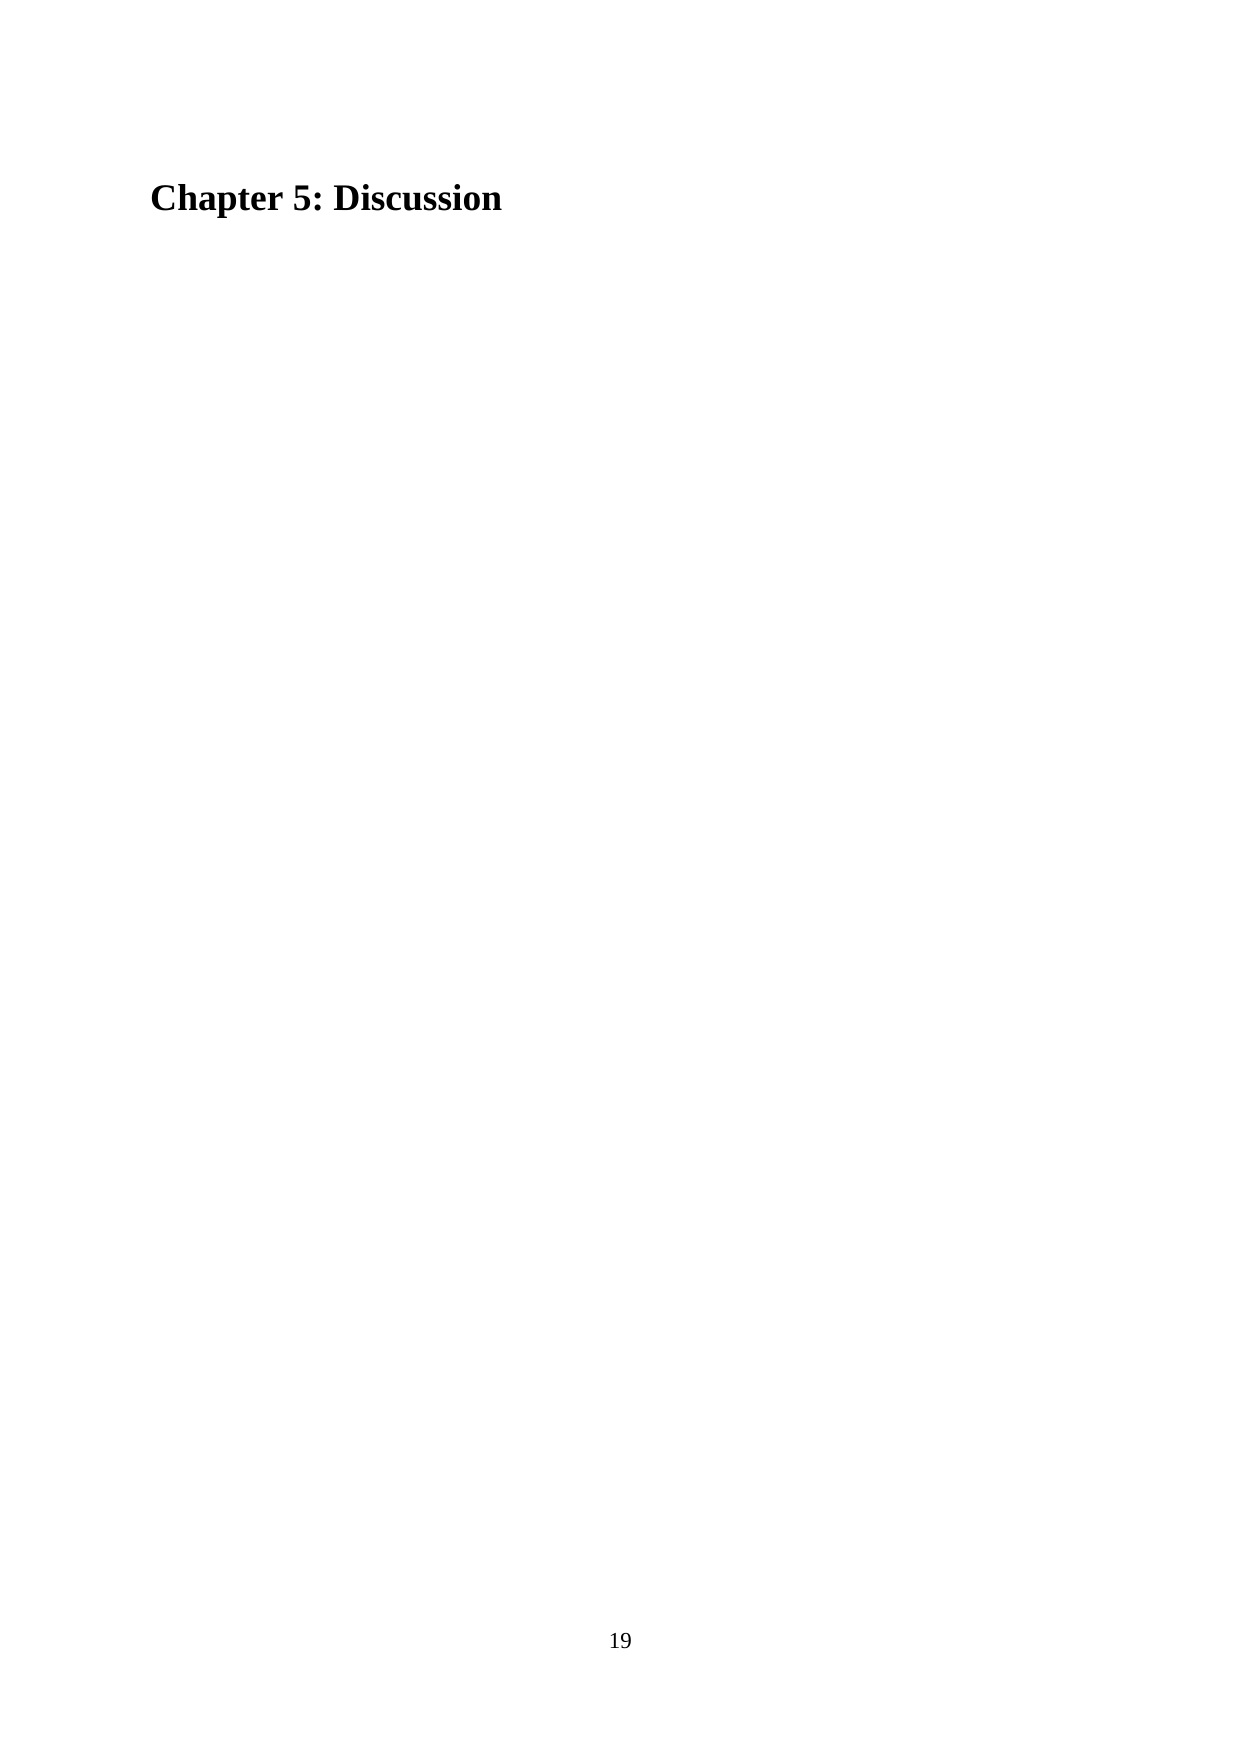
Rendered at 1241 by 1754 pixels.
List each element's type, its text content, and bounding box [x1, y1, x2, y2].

subtitle Chapter 5: Discussion [150, 175, 1090, 218]
